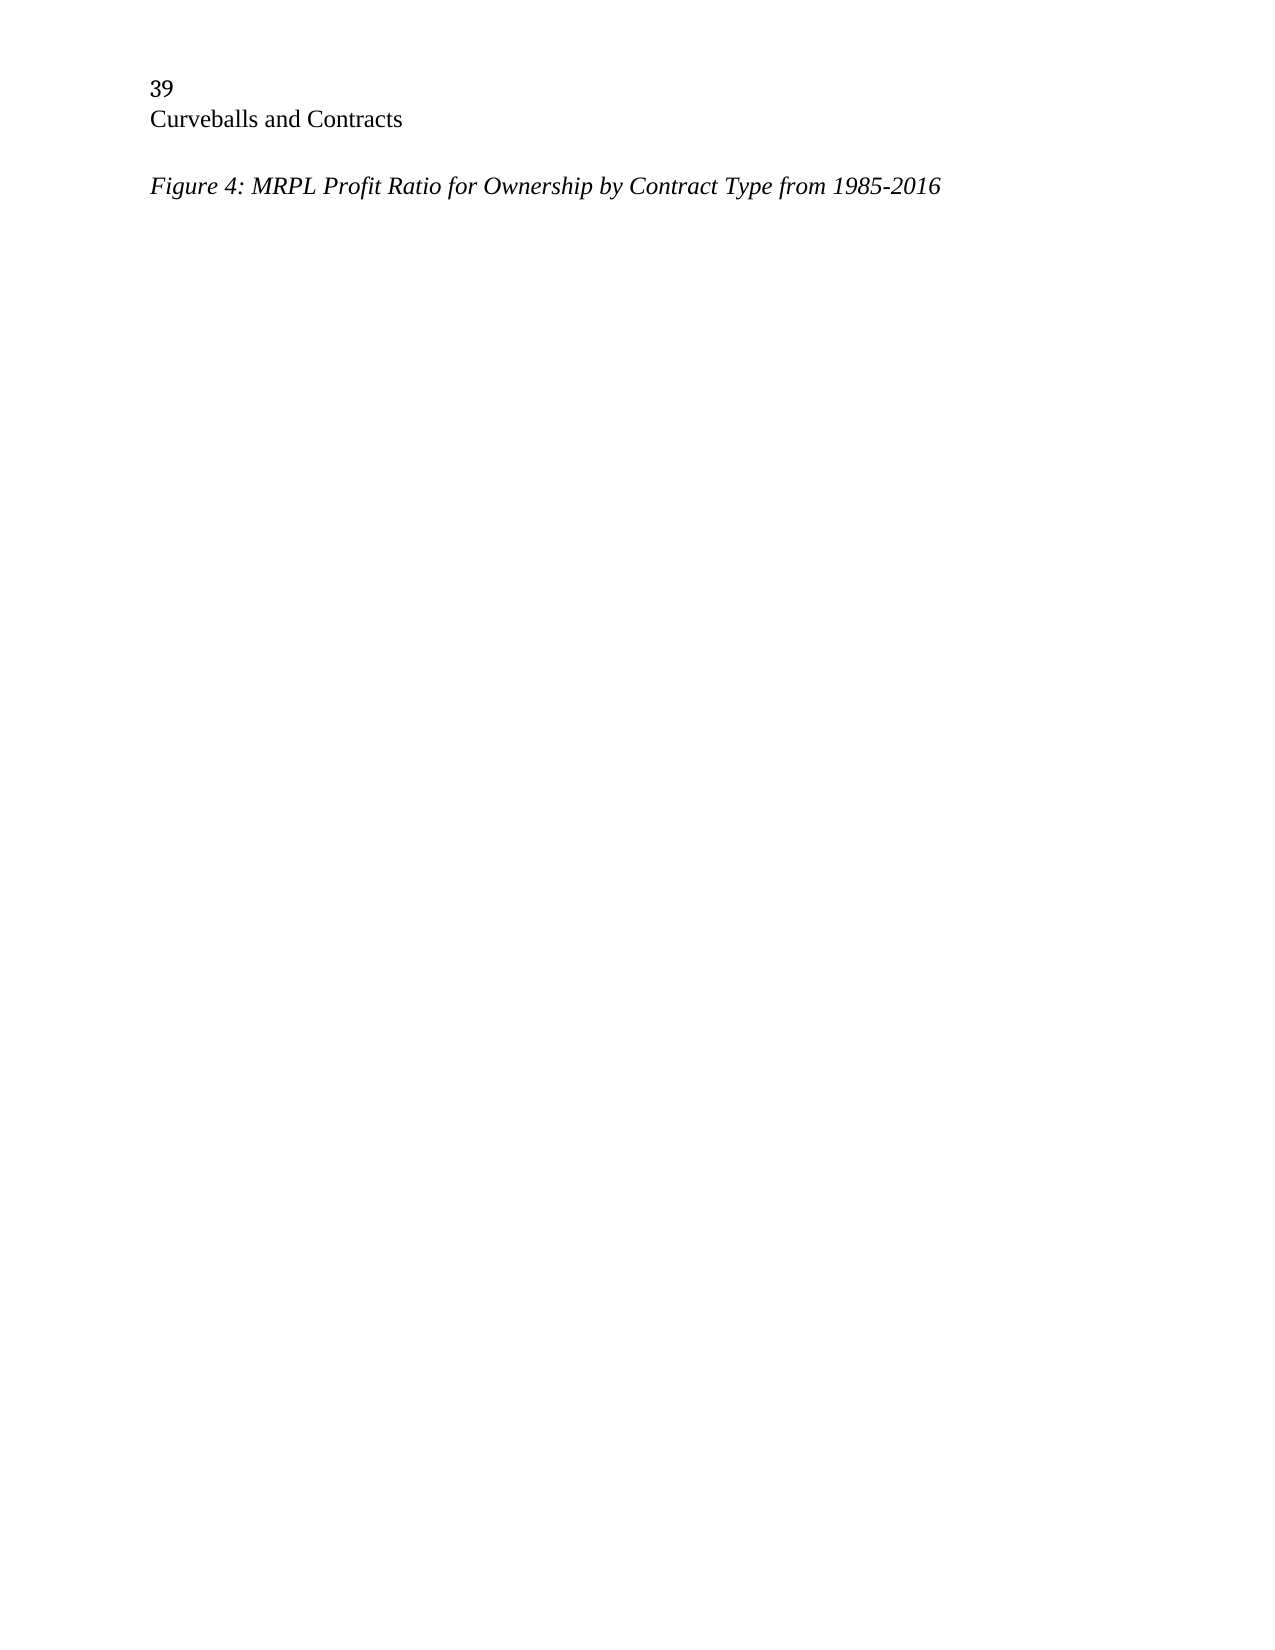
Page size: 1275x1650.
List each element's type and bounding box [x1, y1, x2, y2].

table_header [139, 150, 1114, 241]
